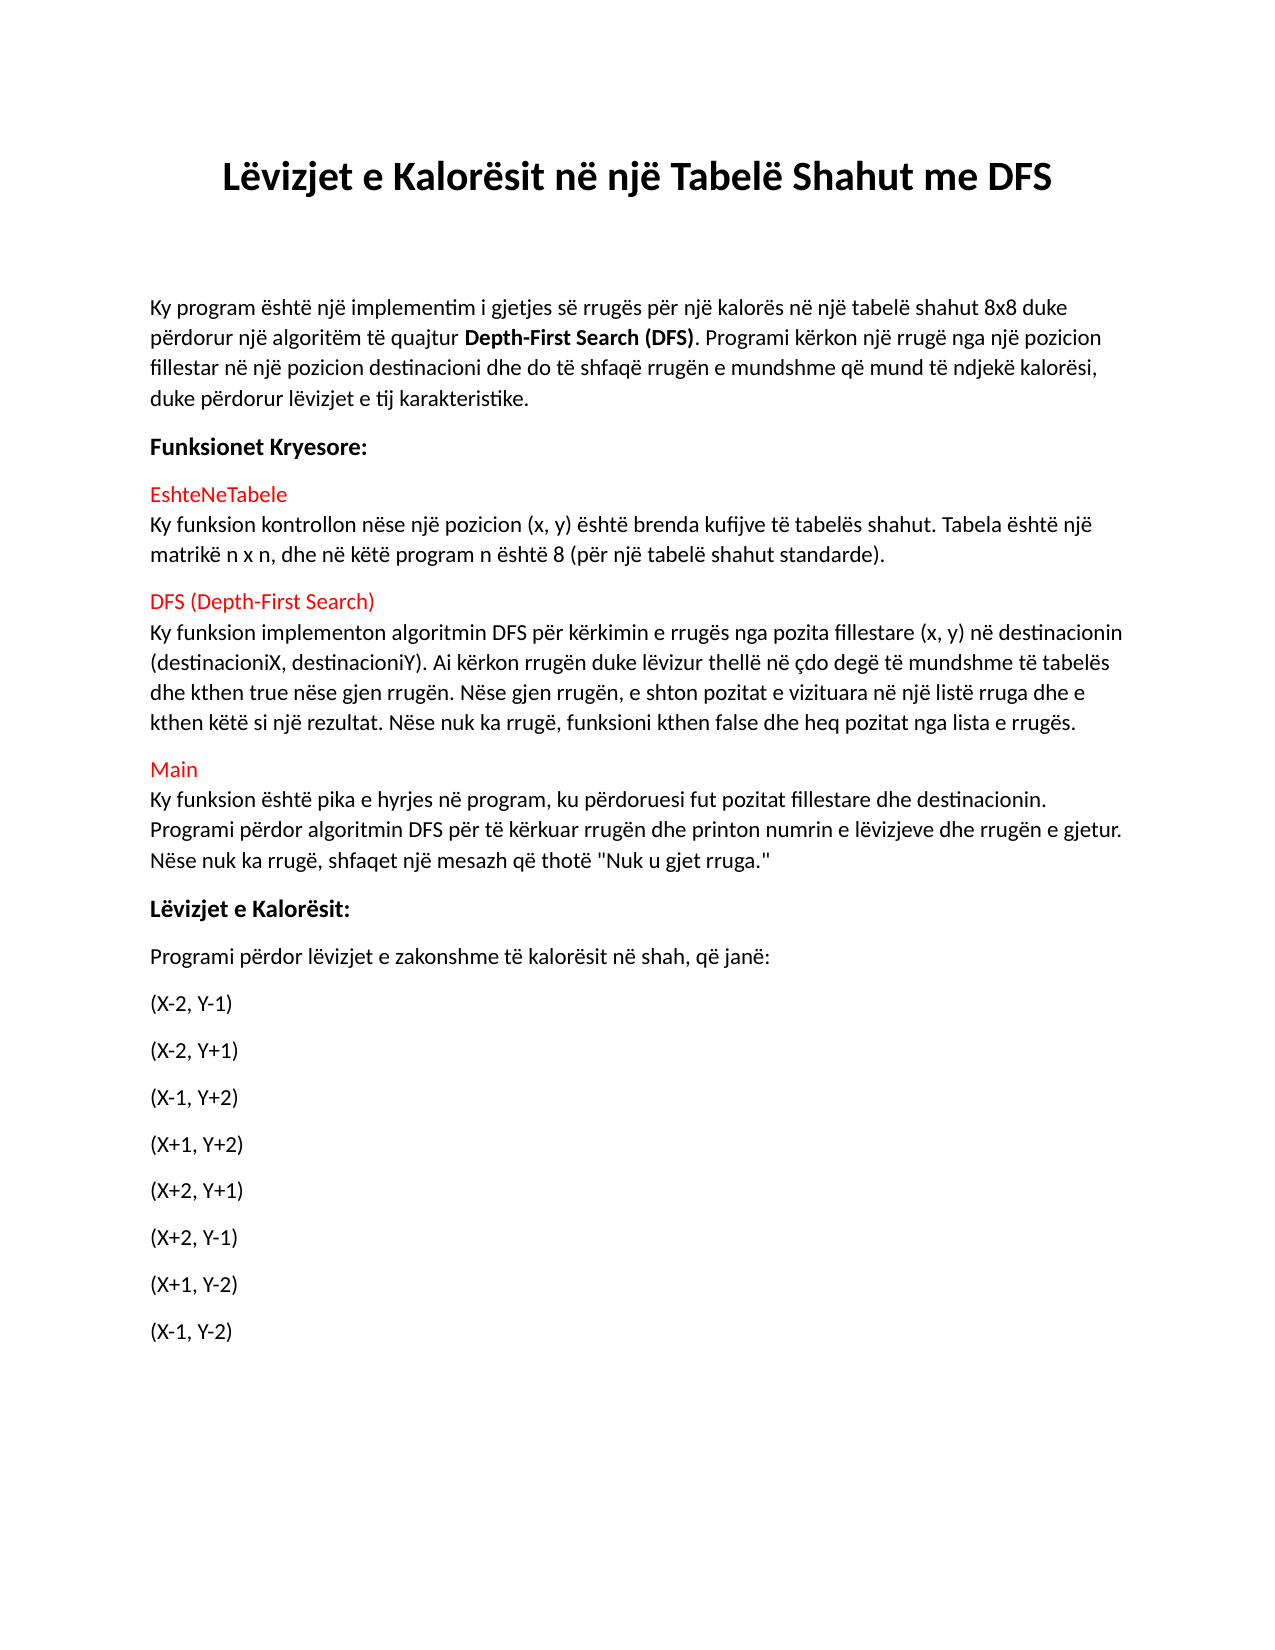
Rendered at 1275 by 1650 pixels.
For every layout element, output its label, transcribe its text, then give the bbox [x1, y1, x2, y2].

text (X+2, Y-1) [150, 1223, 1125, 1252]
text (X+1, Y+2) [150, 1130, 1125, 1158]
text Funksionet Kryesore: [150, 431, 1125, 461]
text EshteNeTabele Ky funksion kontrollon nëse një pozicion (x, y) është brenda kufijve të tabelës shahut. Tabela është një matrikë n x n, dhe në këtë program n është 8 (për një tabelë shahut standarde). [150, 480, 1125, 569]
text Lëvizjet e Kalorësit në një Tabelë Shahut me DFS [150, 150, 1125, 201]
text Lëvizjet e Kalorësit: [150, 893, 1125, 923]
text (X+2, Y+1) [150, 1177, 1125, 1205]
text (X-1, Y-2) [150, 1317, 1125, 1345]
text (X+1, Y-2) [150, 1270, 1125, 1298]
text Programi përdor lëvizjet e zakonshme të kalorësit në shah, që janë: [150, 942, 1125, 970]
text DFS (Depth-First Search) Ky funksion implementon algoritmin DFS për kërkimin e rrugës nga pozita fillestare (x, y) në destinacionin (destinacioniX, destinacioniY). Ai kërkon rrugën duke lëvizur thellë në çdo degë të mundshme të tabelës dhe kthen true nëse gjen rrugën. Nëse gjen rrugën, e shton pozitat e vizituara në një listë rruga dhe e kthen këtë si një rezultat. Nëse nuk ka rrugë, funksioni kthen false dhe heq pozitat nga lista e rrugës. [150, 587, 1125, 736]
text (X-2, Y-1) [150, 989, 1125, 1017]
text (X-2, Y+1) [150, 1036, 1125, 1064]
text Ky program është një implementim i gjetjes së rrugës për një kalorës në një tabelë shahut 8x8 duke përdorur një algoritëm të quajtur Depth-First Search (DFS). Programi kërkon një rrugë nga një pozicion fillestar në një pozicion destinacioni dhe do të shfaqë rrugën e mundshme që mund të ndjekë kalorësi, duke përdorur lëvizjet e tij karakteristike. [150, 293, 1125, 412]
text (X-1, Y+2) [150, 1083, 1125, 1111]
text Main Ky funksion është pika e hyrjes në program, ku përdoruesi fut pozitat fillestare dhe destinacionin. Programi përdor algoritmin DFS për të kërkuar rrugën dhe printon numrin e lëvizjeve dhe rrugën e gjetur. Nëse nuk ka rrugë, shfaqet një mesazh që thotë "Nuk u gjet rruga." [150, 755, 1125, 874]
